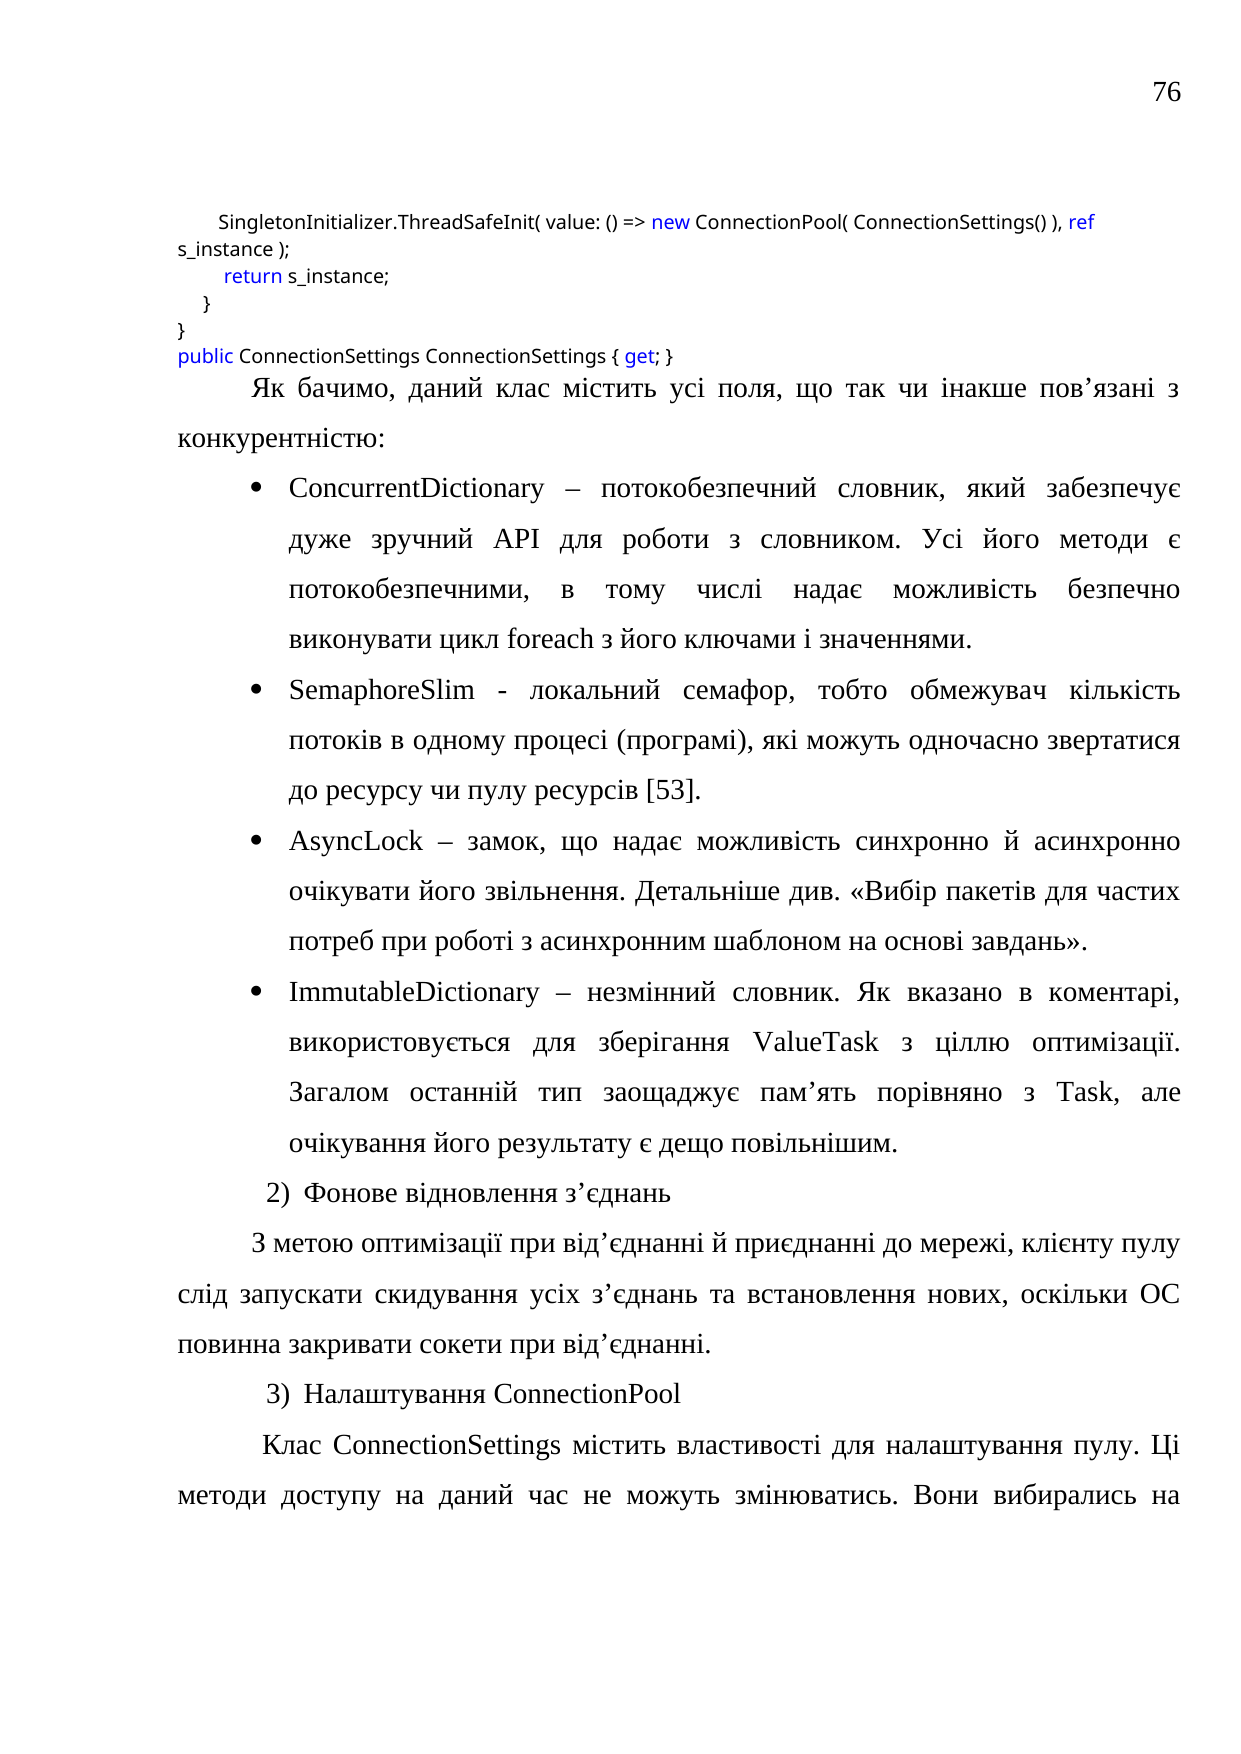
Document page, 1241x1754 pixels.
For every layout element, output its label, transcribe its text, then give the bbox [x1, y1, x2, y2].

text SingletonInitializer.ThreadSafeInit( value: () => new ConnectionPool( ConnectionSettings() ), ref s_instance ); [177, 208, 1181, 262]
text return s_instance; [177, 262, 1181, 289]
text Як бачимо, даний клас містить усі поля, що так чи інакше пов’язані з конкурентністю: [177, 370, 1181, 454]
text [177, 1427, 1181, 1511]
text } [177, 289, 1181, 316]
list SemaphoreSlim - локальний семафор, тобто обмежувач кількість потоків в одному процесі (програмі), які можуть одночасно звертатися до ресурсу чи пулу ресурсів [53]. [251, 672, 1181, 806]
list ImmutableDictionary – незмінний словник. Як вказано в коментарі, використовується для зберігання ValueTask з ціллю оптимізації. Загалом останній тип заощаджує пам’ять порівняно з Task, але очікування його результату є дещо повільнішим. [251, 974, 1181, 1158]
list ConcurrentDictionary – потокобезпечний словник, який забезпечує дуже зручний API для роботи з словником. Усі його методи є потокобезпечними, в тому числі надає можливість безпечно виконувати цикл foreach з його ключами і значеннями. [251, 470, 1181, 655]
text } [177, 316, 1181, 343]
text public ConnectionSettings ConnectionSettings { get; } [177, 343, 1181, 370]
list Фонове відновлення з’єднань [266, 1175, 1181, 1209]
text З метою оптимізації при від’єднанні й приєднанні до мережі, клієнту пулу слід запускати скидування усіх з’єднань та встановлення нових, оскільки ОС повинна закривати сокети при від’єднанні. [177, 1226, 1181, 1360]
list AsyncLock – замок, що надає можливість синхронно й асинхронно очікувати його звільнення. Детальніше див. «Вибір пакетів для частих потреб при роботі з асинхронним шаблоном на основі завдань». [251, 823, 1181, 957]
list Налаштування ConnectionPool [266, 1376, 1181, 1410]
